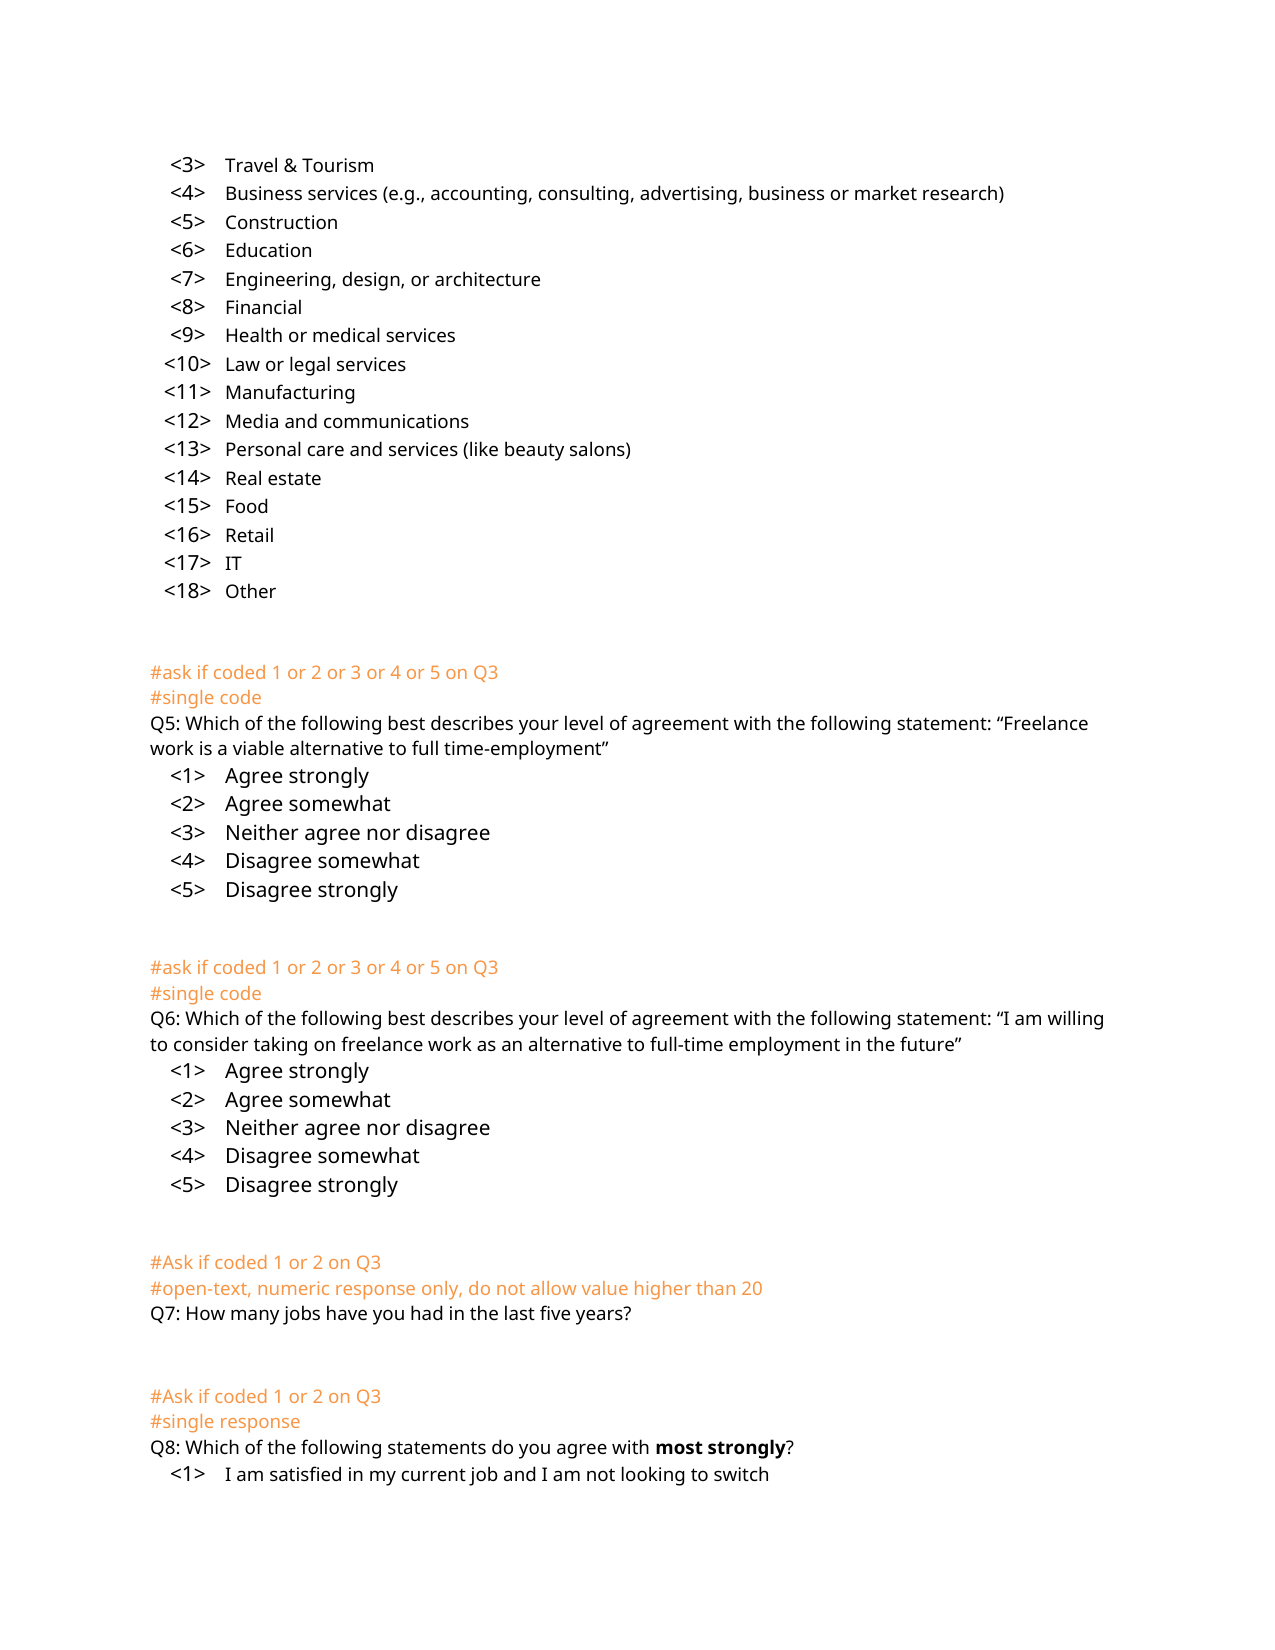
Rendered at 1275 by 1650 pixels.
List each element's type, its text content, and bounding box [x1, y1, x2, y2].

list Business services (e.g., accounting, consulting, advertising, business or market research) [187, 178, 1125, 207]
text #ask if coded 1 or 2 or 3 or 4 or 5 on Q3 [150, 954, 1125, 980]
list Agree strongly [187, 1056, 1125, 1085]
list Disagree strongly [187, 875, 1125, 903]
text Q6: Which of the following best describes your level of agreement with the following statement: “I am willing to consider taking on freelance work as an alternative to full-time employment in the future” [150, 1005, 1125, 1056]
list Neither agree nor disagree [187, 1113, 1125, 1142]
text #Ask if coded 1 or 2 on Q3 [150, 1249, 1125, 1275]
list Agree somewhat [187, 1085, 1125, 1113]
list Law or legal services [187, 349, 1125, 377]
list Health or medical services [187, 321, 1125, 349]
list Manufacturing [187, 377, 1125, 406]
text #single code [150, 980, 1125, 1005]
list Agree strongly [187, 761, 1125, 789]
text Q8: Which of the following statements do you agree with most strongly? [150, 1434, 1125, 1459]
list Education [187, 235, 1125, 264]
list Neither agree nor disagree [187, 818, 1125, 846]
list Construction [187, 207, 1125, 235]
list Travel & Tourism [187, 150, 1125, 178]
list Retail [187, 520, 1125, 548]
list Food [187, 491, 1125, 520]
list Disagree strongly [187, 1170, 1125, 1198]
text #open-text, numeric response only, do not allow value higher than 20 [150, 1275, 1125, 1301]
list Disagree somewhat [187, 1142, 1125, 1170]
list Agree somewhat [187, 789, 1125, 818]
list Other [187, 577, 1125, 605]
text #Ask if coded 1 or 2 on Q3 [150, 1383, 1125, 1408]
list Real estate [187, 463, 1125, 491]
list Financial [187, 292, 1125, 321]
list Media and communications [187, 406, 1125, 434]
text Q7: How many jobs have you had in the last five years? [150, 1301, 1125, 1326]
text #ask if coded 1 or 2 or 3 or 4 or 5 on Q3 [150, 659, 1125, 684]
list IT [187, 548, 1125, 577]
list Disagree somewhat [187, 846, 1125, 875]
list Engineering, design, or architecture [187, 264, 1125, 292]
text Q5: Which of the following best describes your level of agreement with the following statement: “Freelance work is a viable alternative to full time-employment” [150, 710, 1125, 761]
text #single code [150, 684, 1125, 710]
list Personal care and services (like beauty salons) [187, 434, 1125, 463]
text #single response [150, 1408, 1125, 1434]
list I am satisfied in my current job and I am not looking to switch [187, 1459, 1125, 1488]
